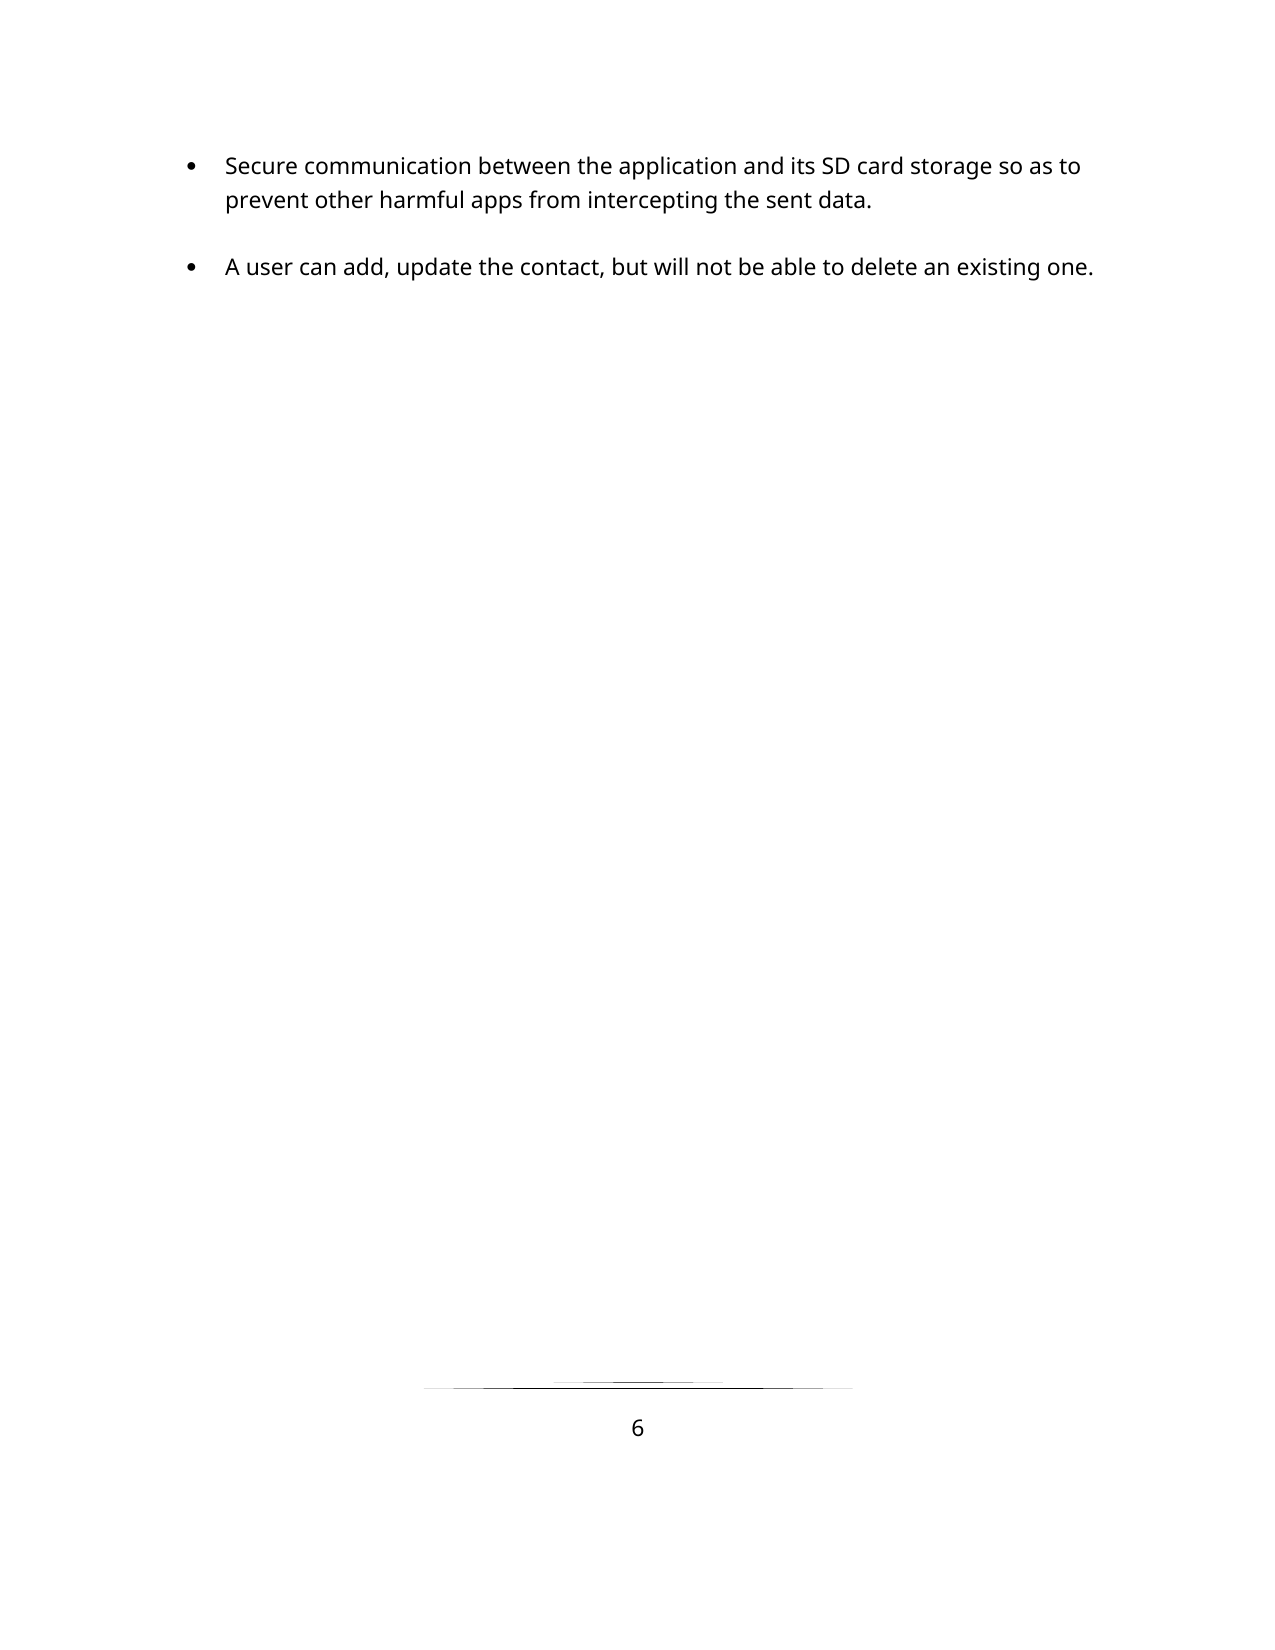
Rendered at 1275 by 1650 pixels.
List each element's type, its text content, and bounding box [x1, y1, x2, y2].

list Secure communication between the application and its SD card storage so as to prevent other harmful apps from intercepting the sent data. [187, 150, 1125, 215]
list A user can add, update the contact, but will not be able to delete an existing one. [187, 251, 1125, 282]
